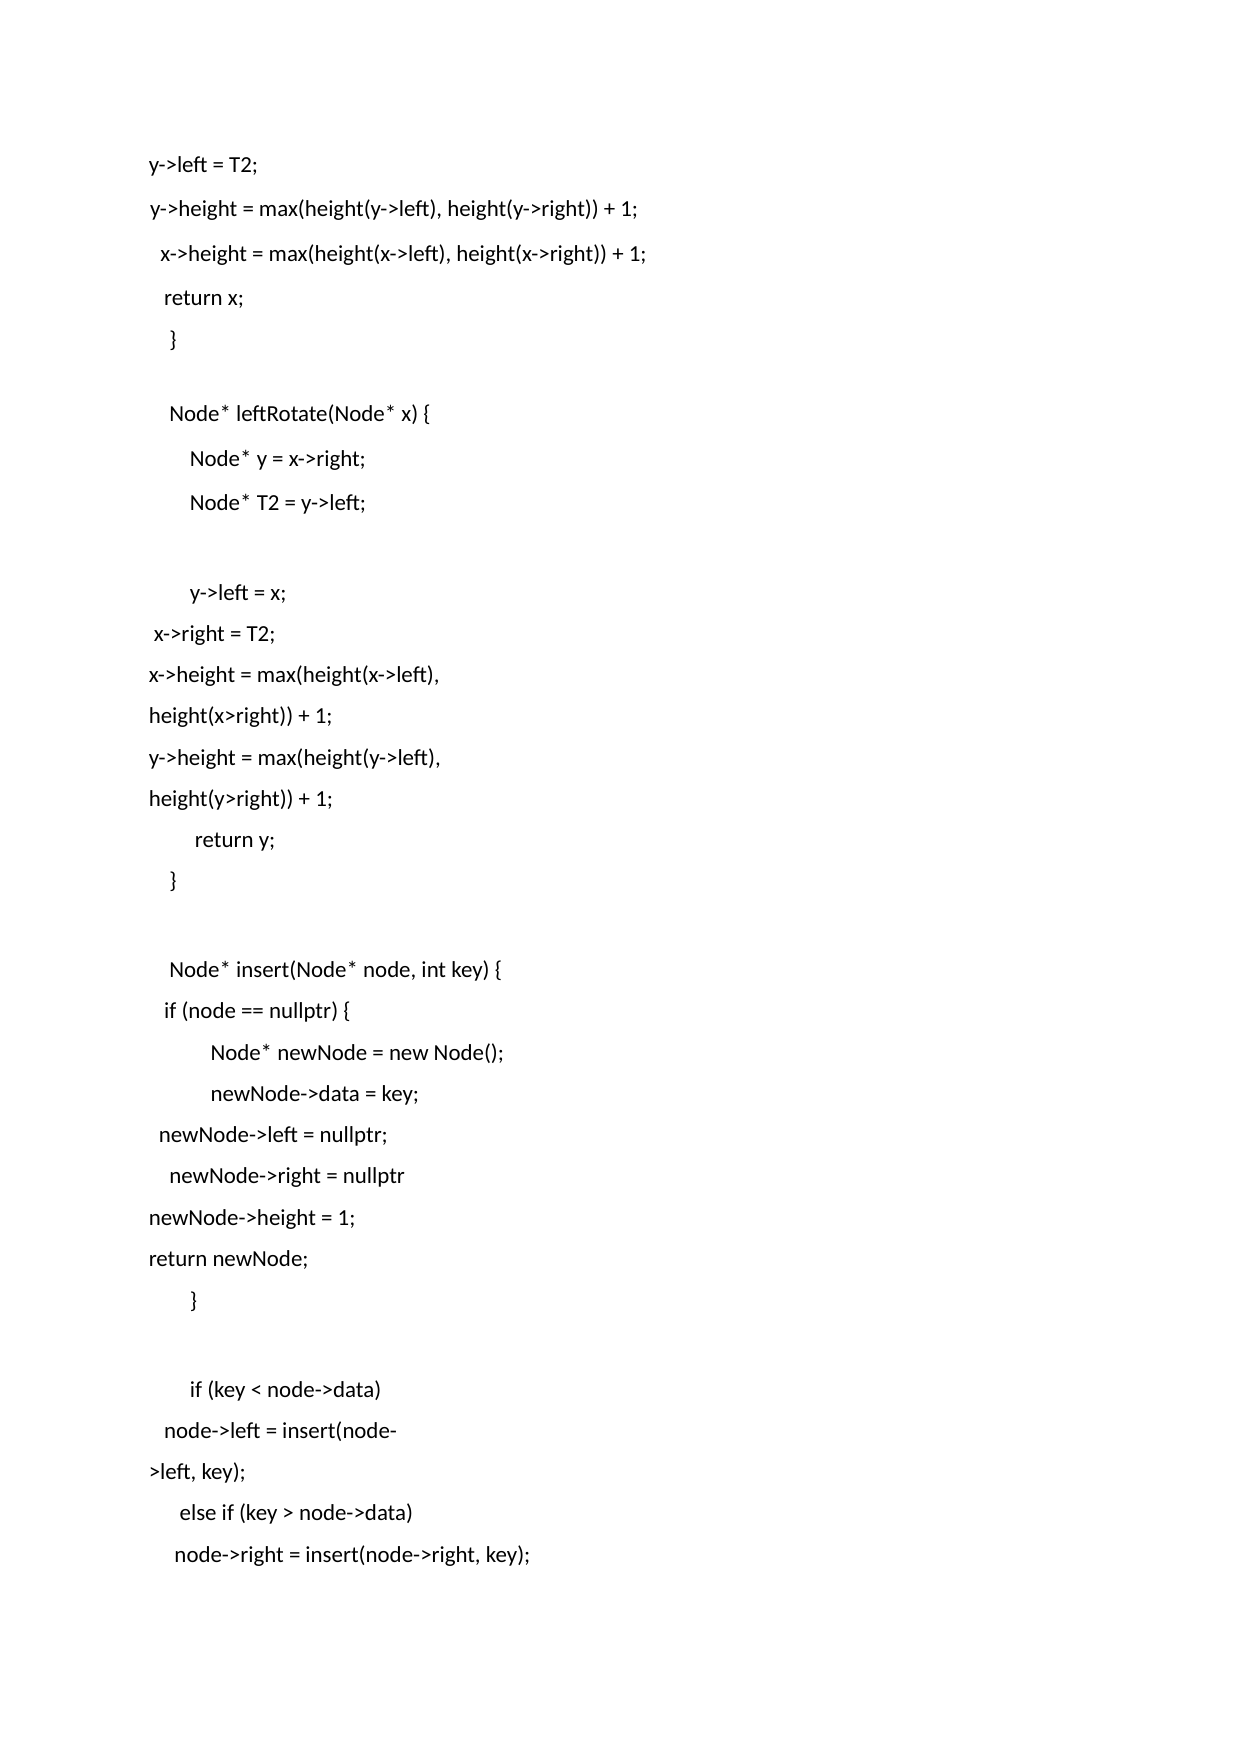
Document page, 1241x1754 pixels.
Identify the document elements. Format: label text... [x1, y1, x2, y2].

text Node* y = x->right; [148, 444, 1068, 472]
text Node* insert(Node* node, int key) { [148, 956, 731, 983]
text x->right = T2; [148, 619, 551, 647]
text } [148, 866, 1068, 894]
text if (key < node->data) [148, 1375, 1068, 1403]
text y->height = max(height(y->left), height(y>right)) + 1; [148, 743, 551, 812]
text newNode->data = key; [148, 1079, 672, 1107]
text >left, key); [148, 1457, 664, 1485]
text return x; [148, 283, 1068, 312]
text y->height = max(height(y->left), height(y->right)) + 1; [150, 194, 1068, 222]
text newNode->height = 1; [148, 1203, 672, 1231]
text Node* T2 = y->left; [148, 488, 1068, 517]
text return newNode; [148, 1244, 672, 1272]
text else if (key > node->data) [148, 1498, 664, 1527]
text } [148, 1286, 1068, 1314]
text Node* newNode = new Node(); [148, 1038, 672, 1066]
text y->left = x; [148, 578, 551, 606]
text if (node == nullptr) { [148, 997, 731, 1025]
text node->right = insert(node->right, key); [148, 1540, 664, 1568]
text x->height = max(height(x->left), height(x->right)) + 1; [150, 239, 1068, 267]
text x->height = max(height(x->left), height(x>right)) + 1; [148, 660, 551, 729]
text y->left = T2; [148, 150, 1068, 178]
text node->left = insert(node- [148, 1416, 1068, 1444]
text return y; [148, 825, 1068, 853]
text } [148, 325, 1068, 353]
text Node* leftRotate(Node* x) { [148, 399, 1068, 428]
text newNode->left = nullptr; newNode->right = nullptr [148, 1121, 672, 1190]
